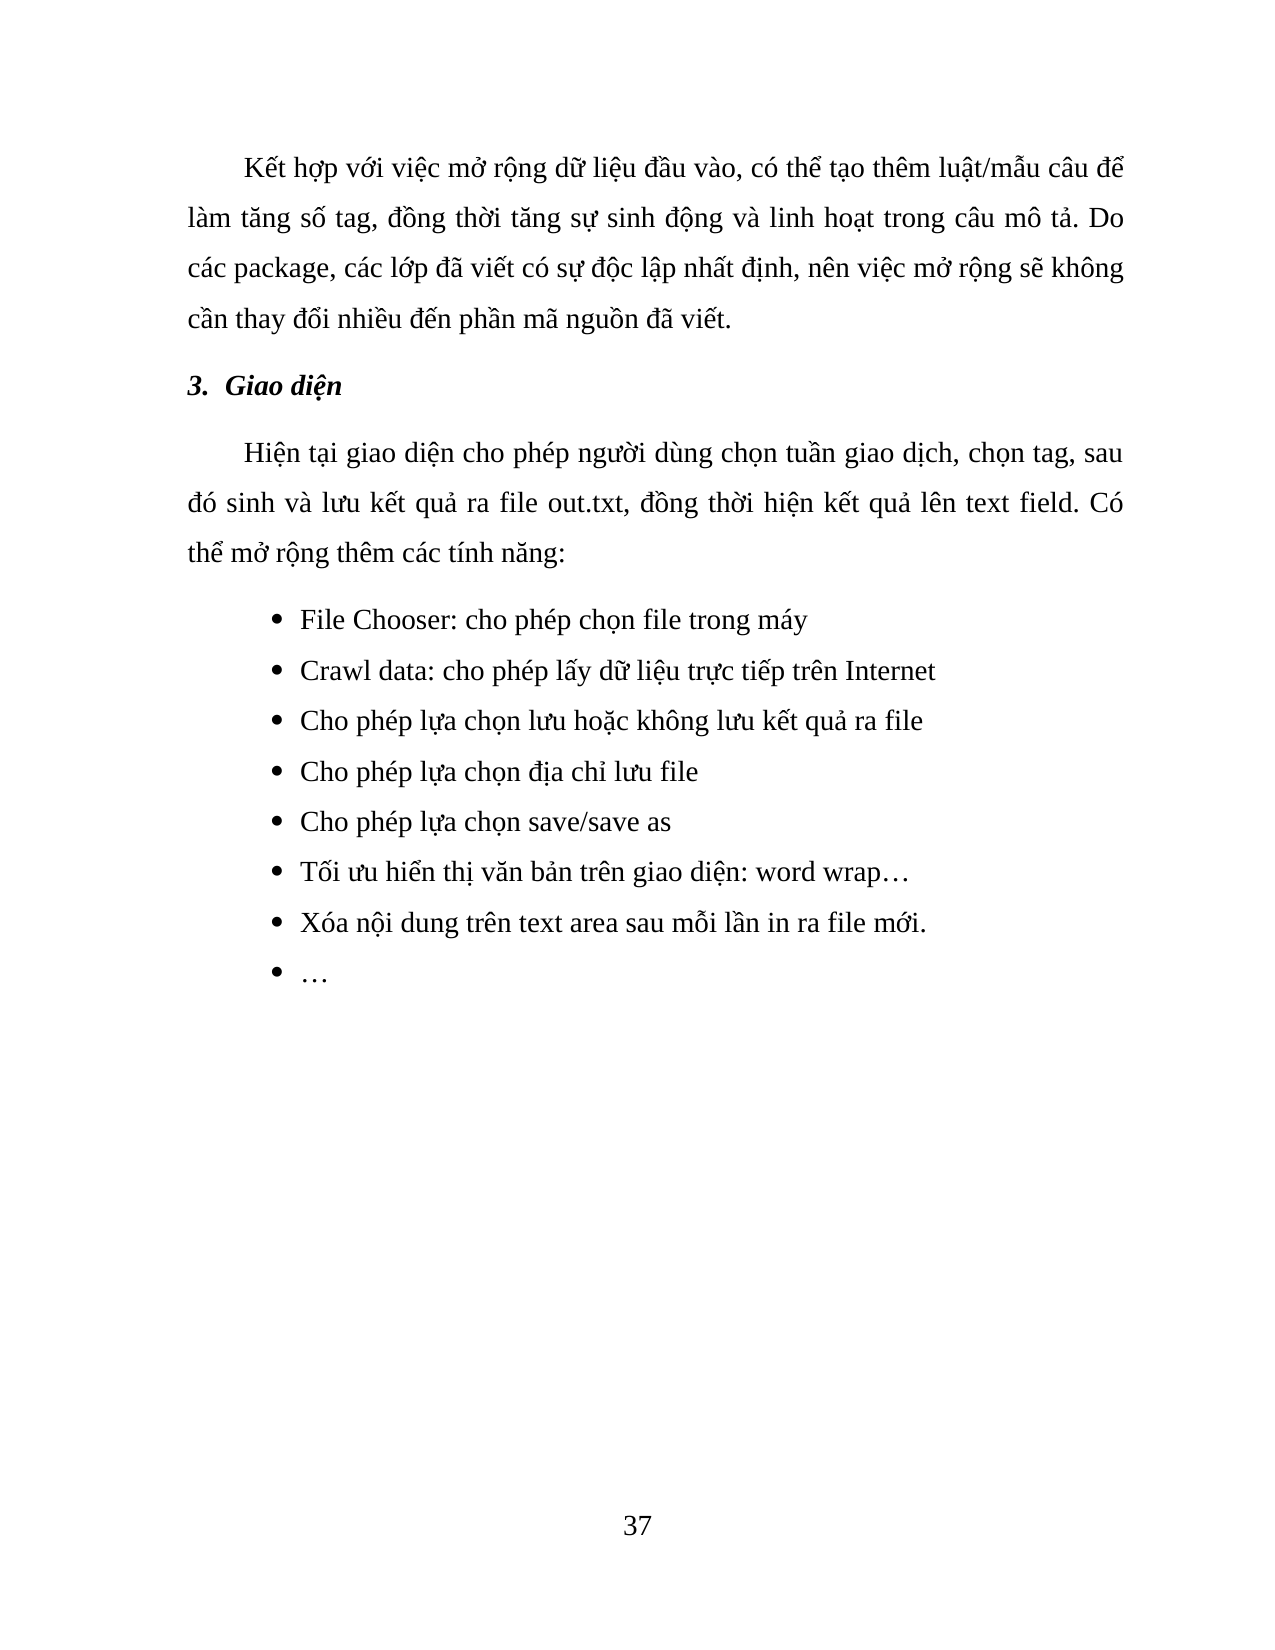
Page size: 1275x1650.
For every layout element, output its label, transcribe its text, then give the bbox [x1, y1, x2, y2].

list Giao diện [187, 368, 1125, 401]
list Tối ưu hiển thị văn bản trên giao diện: word wrap… [225, 854, 1125, 888]
list File Chooser: cho phép chọn file trong máy [225, 602, 1125, 636]
text Kết hợp với việc mở rộng dữ liệu đầu vào, có thể tạo thêm luật/mẫu câu để làm tăng số tag, đồng thời tăng sự sinh động và linh hoạt trong câu mô tả. Do các package, các lớp đã viết có sự độc lập nhất định, nên việc mở rộng sẽ không cần thay đổi nhiều đến phần mã nguồn đã viết. [187, 150, 1125, 334]
list Cho phép lựa chọn lưu hoặc không lưu kết quả ra file [225, 703, 1125, 737]
list Crawl data: cho phép lấy dữ liệu trực tiếp trên Internet [225, 653, 1125, 687]
list Cho phép lựa chọn địa chỉ lưu file [225, 754, 1125, 787]
list Cho phép lựa chọn save/save as [225, 804, 1125, 838]
text Hiện tại giao diện cho phép người dùng chọn tuần giao dịch, chọn tag, sau đó sinh và lưu kết quả ra file out.txt, đồng thời hiện kết quả lên text field. Có thể mở rộng thêm các tính năng: [187, 435, 1125, 569]
list Xóa nội dung trên text area sau mỗi lần in ra file mới. [225, 905, 1125, 939]
list … [225, 955, 1125, 989]
